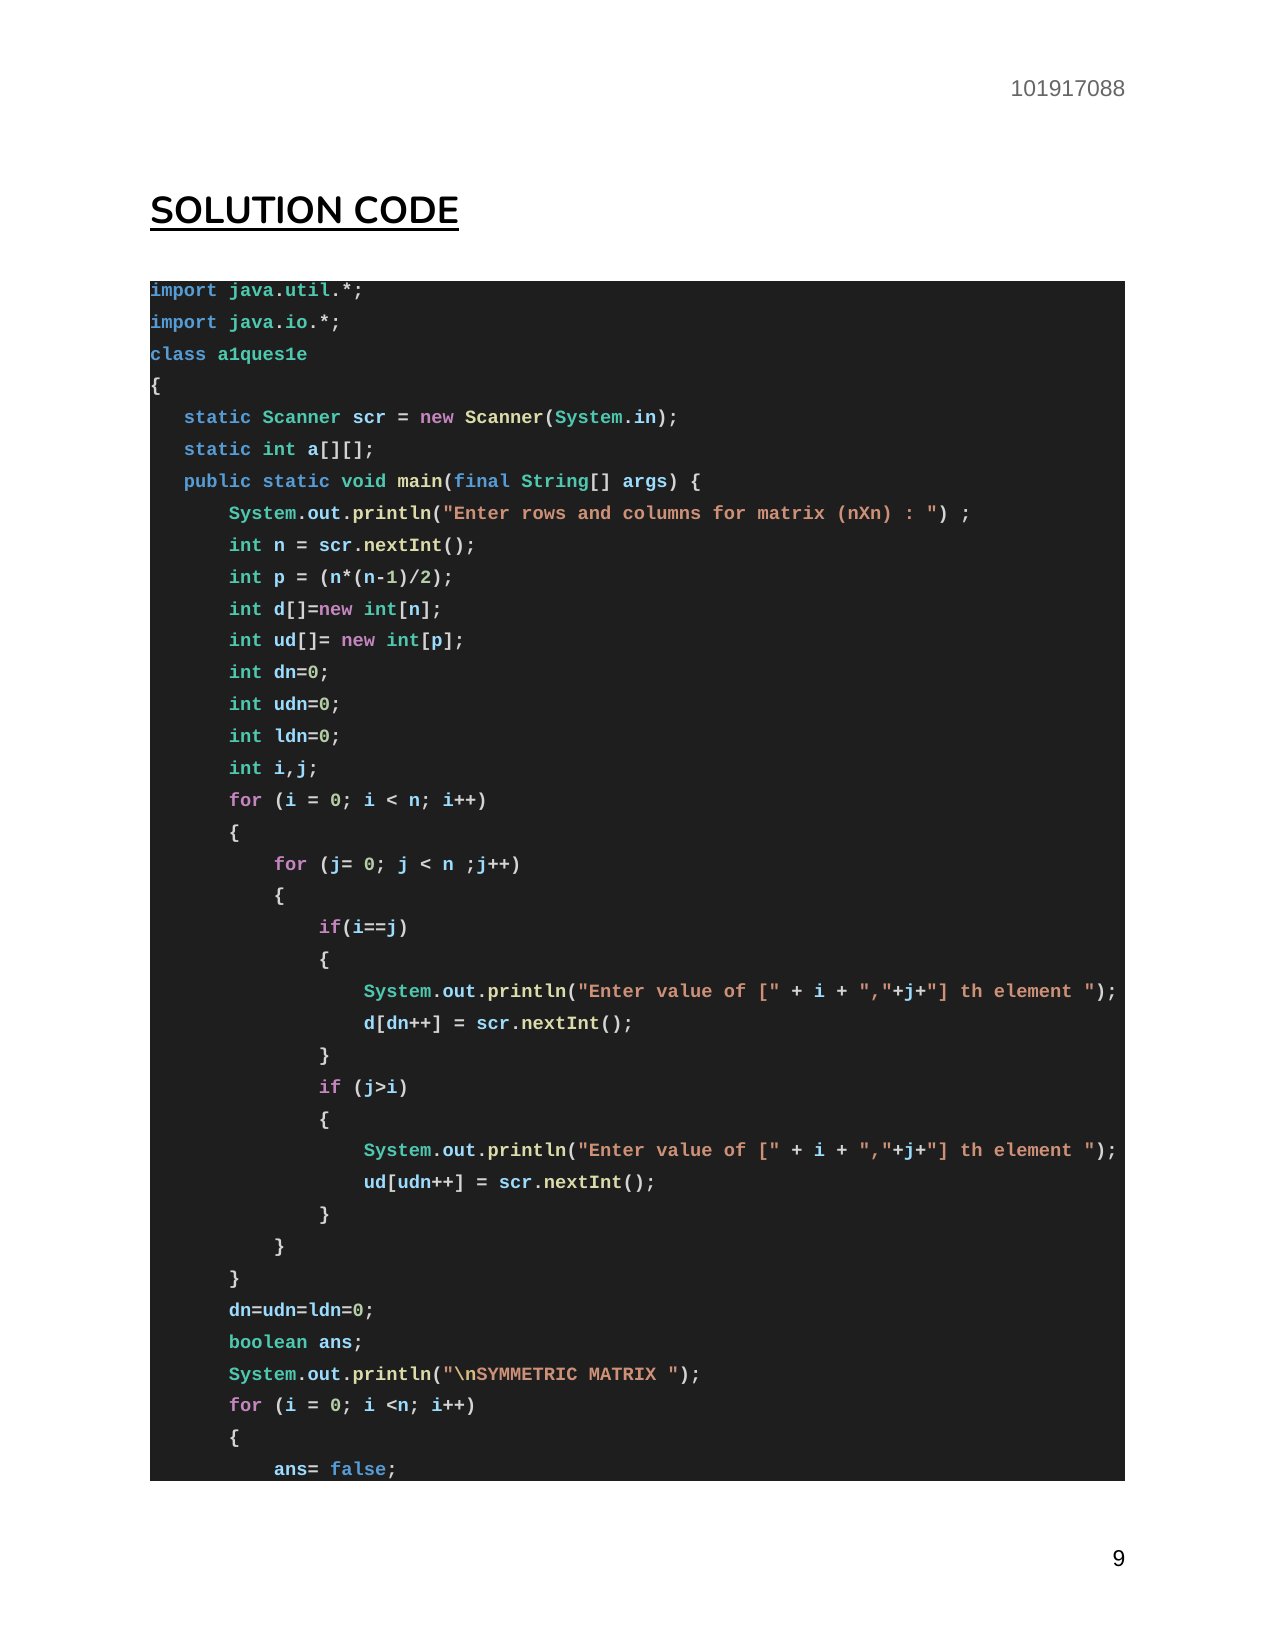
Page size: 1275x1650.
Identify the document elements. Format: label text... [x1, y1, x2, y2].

text { [150, 822, 1125, 844]
text int ldn=0; [150, 727, 1125, 748]
text int p = (n*(n-1)/2); [150, 567, 1125, 589]
text for (j= 0; j < n ;j++) [150, 854, 1125, 876]
text import java.util.*; [150, 281, 1125, 302]
text int n = scr.nextInt(); [150, 536, 1125, 557]
text if(i==j) [150, 918, 1125, 939]
text for (i = 0; i <n; i++) [150, 1396, 1125, 1417]
text } [150, 1046, 1125, 1067]
text import java.io.*; [150, 312, 1125, 334]
text int udn=0; [150, 695, 1125, 716]
text } [150, 1269, 1125, 1290]
text ans= false; [150, 1460, 1125, 1481]
text System.out.println("Enter rows and columns for matrix (nXn) : ") ; [150, 504, 1125, 525]
text int d[]=new int[n]; [150, 599, 1125, 621]
text int i,j; [150, 759, 1125, 780]
text SOLUTION CODE [150, 186, 1125, 237]
text } [150, 1237, 1125, 1258]
text for (i = 0; i < n; i++) [150, 791, 1125, 812]
text System.out.println("\nSYMMETRIC MATRIX "); [150, 1364, 1125, 1386]
text { [150, 376, 1125, 397]
text boolean ans; [150, 1332, 1125, 1354]
text { [150, 1109, 1125, 1131]
text System.out.println("Enter value of [" + i + ","+j+"] th element "); [150, 1141, 1125, 1162]
text System.out.println("Enter value of [" + i + ","+j+"] th element "); [150, 982, 1125, 1003]
text d[dn++] = scr.nextInt(); [150, 1014, 1125, 1035]
text static Scanner scr = new Scanner(System.in); [150, 408, 1125, 429]
text static int a[][]; [150, 440, 1125, 461]
text { [150, 886, 1125, 907]
text dn=udn=ldn=0; [150, 1301, 1125, 1322]
text { [150, 950, 1125, 971]
text if (j>i) [150, 1077, 1125, 1099]
text { [150, 1428, 1125, 1449]
text ud[udn++] = scr.nextInt(); [150, 1173, 1125, 1194]
text public static void main(final String[] args) { [150, 472, 1125, 493]
text int dn=0; [150, 663, 1125, 684]
text class a1ques1e [150, 344, 1125, 366]
text } [150, 1205, 1125, 1226]
text int ud[]= new int[p]; [150, 631, 1125, 652]
